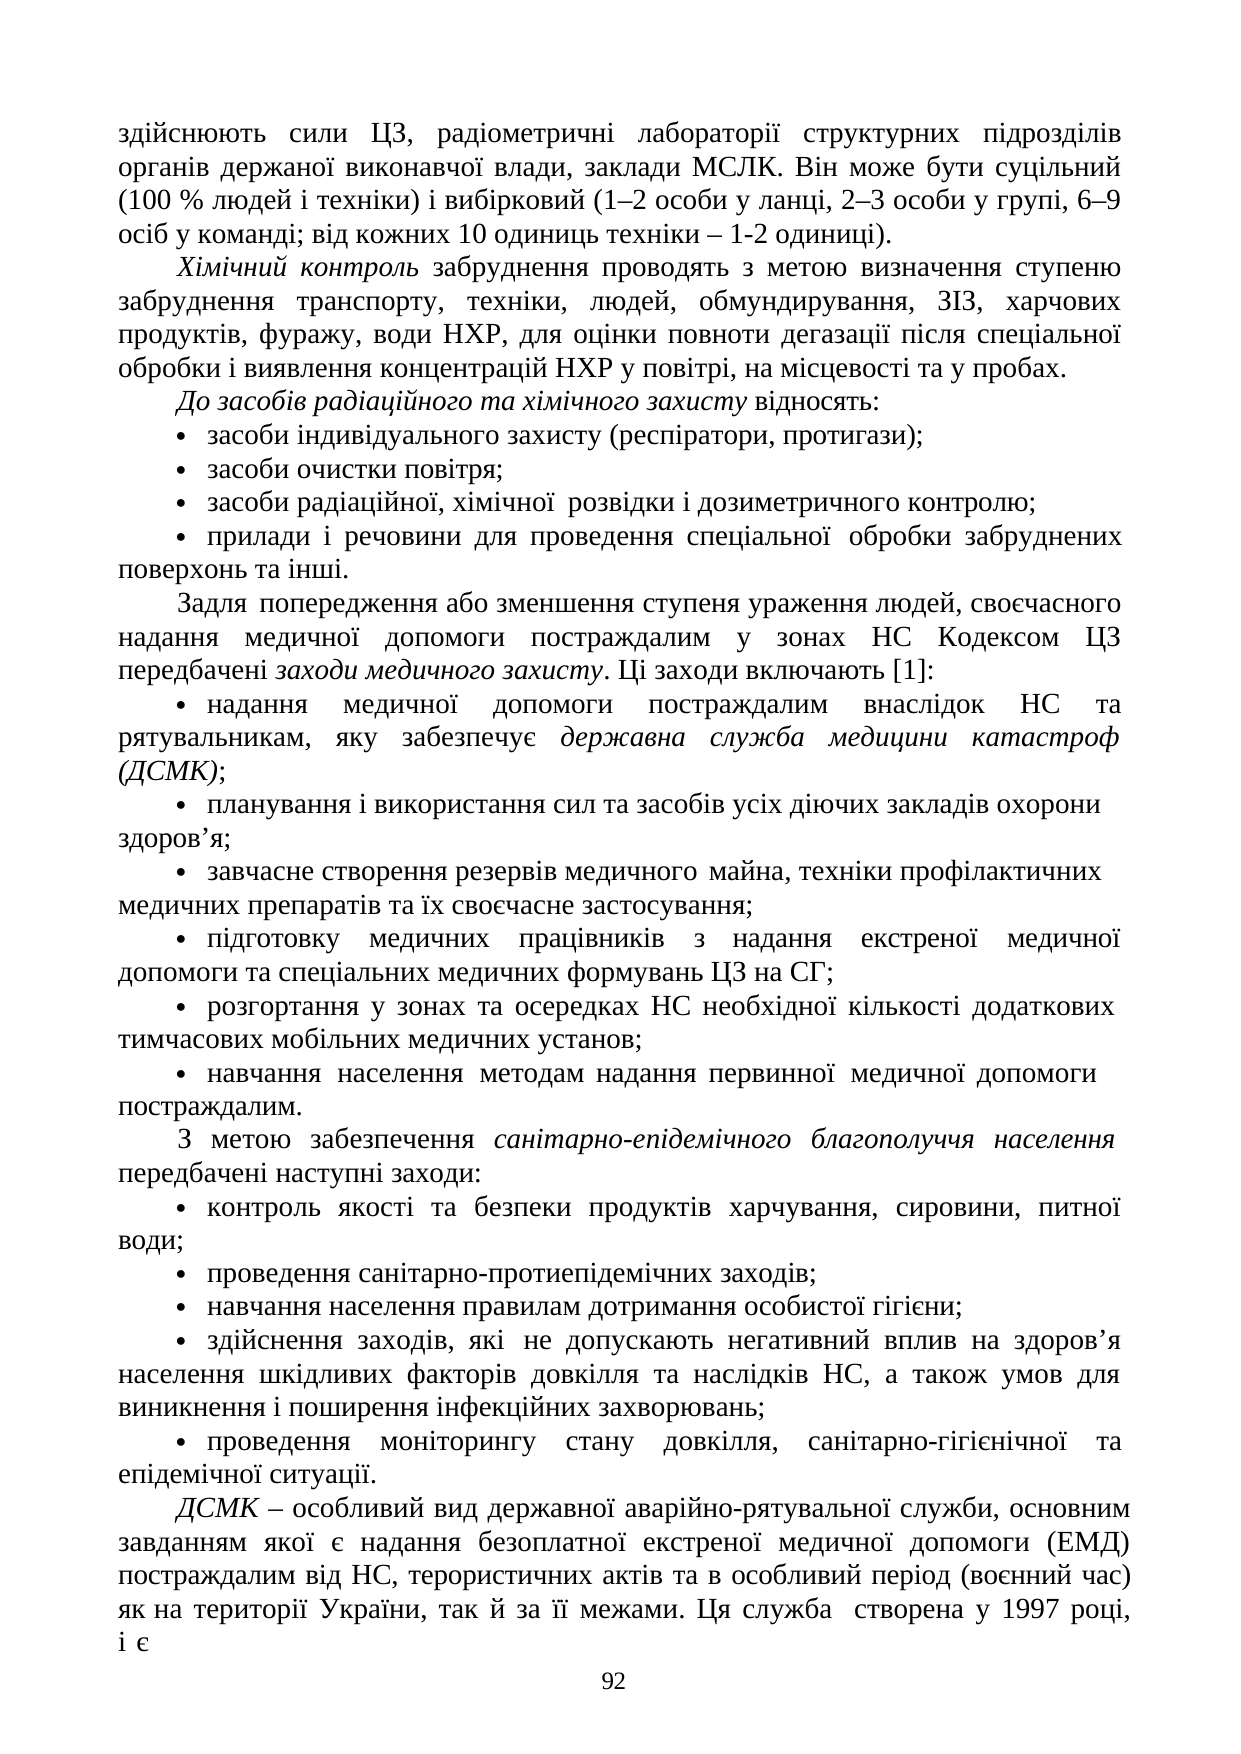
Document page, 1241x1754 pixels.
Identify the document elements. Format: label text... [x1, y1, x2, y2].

text здійснюють сили ЦЗ, радіометричні лабораторії структурних підрозділів органів держаної виконавчої влади, заклади МСЛК. Він може бути суцільний (100 % людей і техніки) і вибірковий (1–2 особи у ланці, 2–3 особи у групі, 6–9 осіб у команді; від кожних 10 одиниць техніки – 1-2 одиниці). [118, 115, 1122, 249]
text Хімічний контроль забруднення проводять з метою визначення ступеню забруднення транспорту, техніки, людей, обмундирування, ЗІЗ, харчових продуктів, фуражу, води НХР, для оцінки повноти дегазації після спеціальної обробки і виявлення концентрацій НХР у повітрі, на місцевості та у пробах. [118, 249, 1122, 384]
list засоби індивідуального захисту (респіратори, протигази); [177, 417, 1171, 451]
list планування і використання сил та засобів усіх діючих закладів охорони здоров’я; [118, 786, 1122, 853]
list проведення санітарно-протиепідемічних заходів; [177, 1256, 1171, 1289]
text Задля попередження або зменшення ступеня ураження людей, своєчасного надання медичної допомоги постраждалим у зонах НС Кодексом ЦЗ передбачені заходи медичного захисту. Ці заходи включають [1]: [118, 585, 1122, 686]
list навчання населення правилам дотримання особистої гігієни; [177, 1289, 1171, 1322]
list проведення моніторингу стану довкілля, санітарно-гігієнічної та епідемічної ситуації. [118, 1423, 1122, 1490]
list засоби очистки повітря; [177, 451, 1171, 484]
text ДСМК – особливий вид державної аварійно-рятувальної служби, основним завданням якої є надання безоплатної екстреної медичної допомоги (ЕМД) постраждалим від НС, терористичних актів та в особливий період (воєнний час) як на території України, так й за її межами. Ця служба створена у 1997 році, і є [118, 1490, 1131, 1658]
text З метою забезпечення санітарно-епідемічного благополуччя населення [177, 1122, 1171, 1155]
list підготовку медичних працівників з надання екстреної медичної допомоги та спеціальних медичних формувань ЦЗ на СГ; [118, 921, 1122, 988]
list засоби радіаційної, хімічної розвідки і дозиметричного контролю; [177, 484, 1171, 518]
text передбачені наступні заходи: [118, 1155, 1171, 1189]
list надання медичної допомоги постраждалим внаслідок НС та рятувальникам, яку забезпечує державна служба медицини катастроф (ДСМК); [118, 686, 1122, 786]
list навчання населення методам надання первинної медичної допомоги постраждалим. [118, 1055, 1122, 1122]
text До засобів радіаційного та хімічного захисту відносять: [177, 384, 1171, 417]
list розгортання у зонах та осередках НС необхідної кількості додаткових тимчасових мобільних медичних установ; [118, 988, 1122, 1055]
list прилади і речовини для проведення спеціальної обробки забруднених поверхонь та інші. [118, 518, 1122, 585]
list завчасне створення резервів медичного майна, техніки профілактичних медичних препаратів та їх своєчасне застосування; [118, 853, 1122, 921]
list контроль якості та безпеки продуктів харчування, сировини, питної води; [118, 1189, 1122, 1256]
list здійснення заходів, які не допускають негативний вплив на здоров’я населення шкідливих факторів довкілля та наслідків НС, а також умов для виникнення і поширення інфекційних захворювань; [118, 1322, 1122, 1423]
